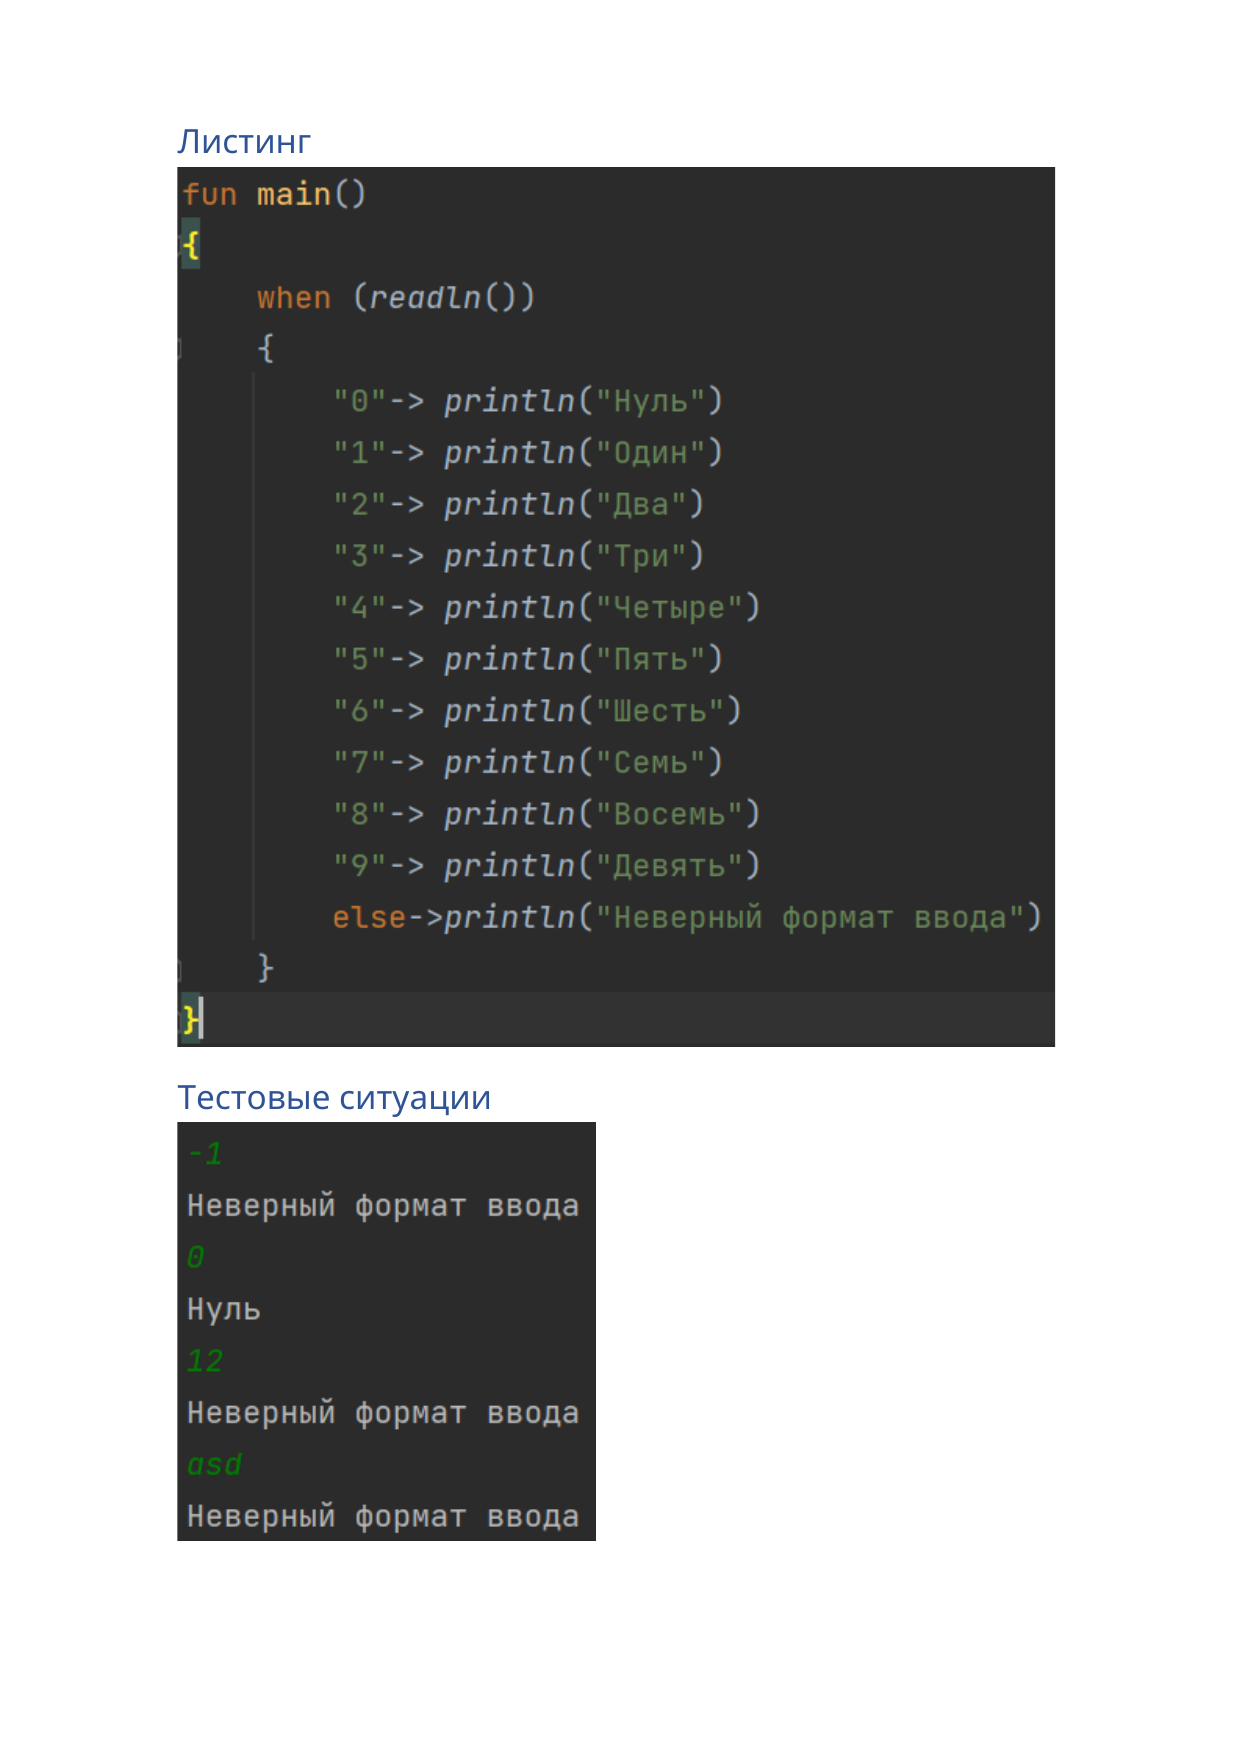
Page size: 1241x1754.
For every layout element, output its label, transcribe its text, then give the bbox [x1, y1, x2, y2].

subtitle Тестовые ситуации [177, 1074, 1152, 1119]
picture [177, 167, 1056, 1047]
picture [177, 1122, 596, 1541]
subtitle Листинг [177, 118, 1152, 163]
